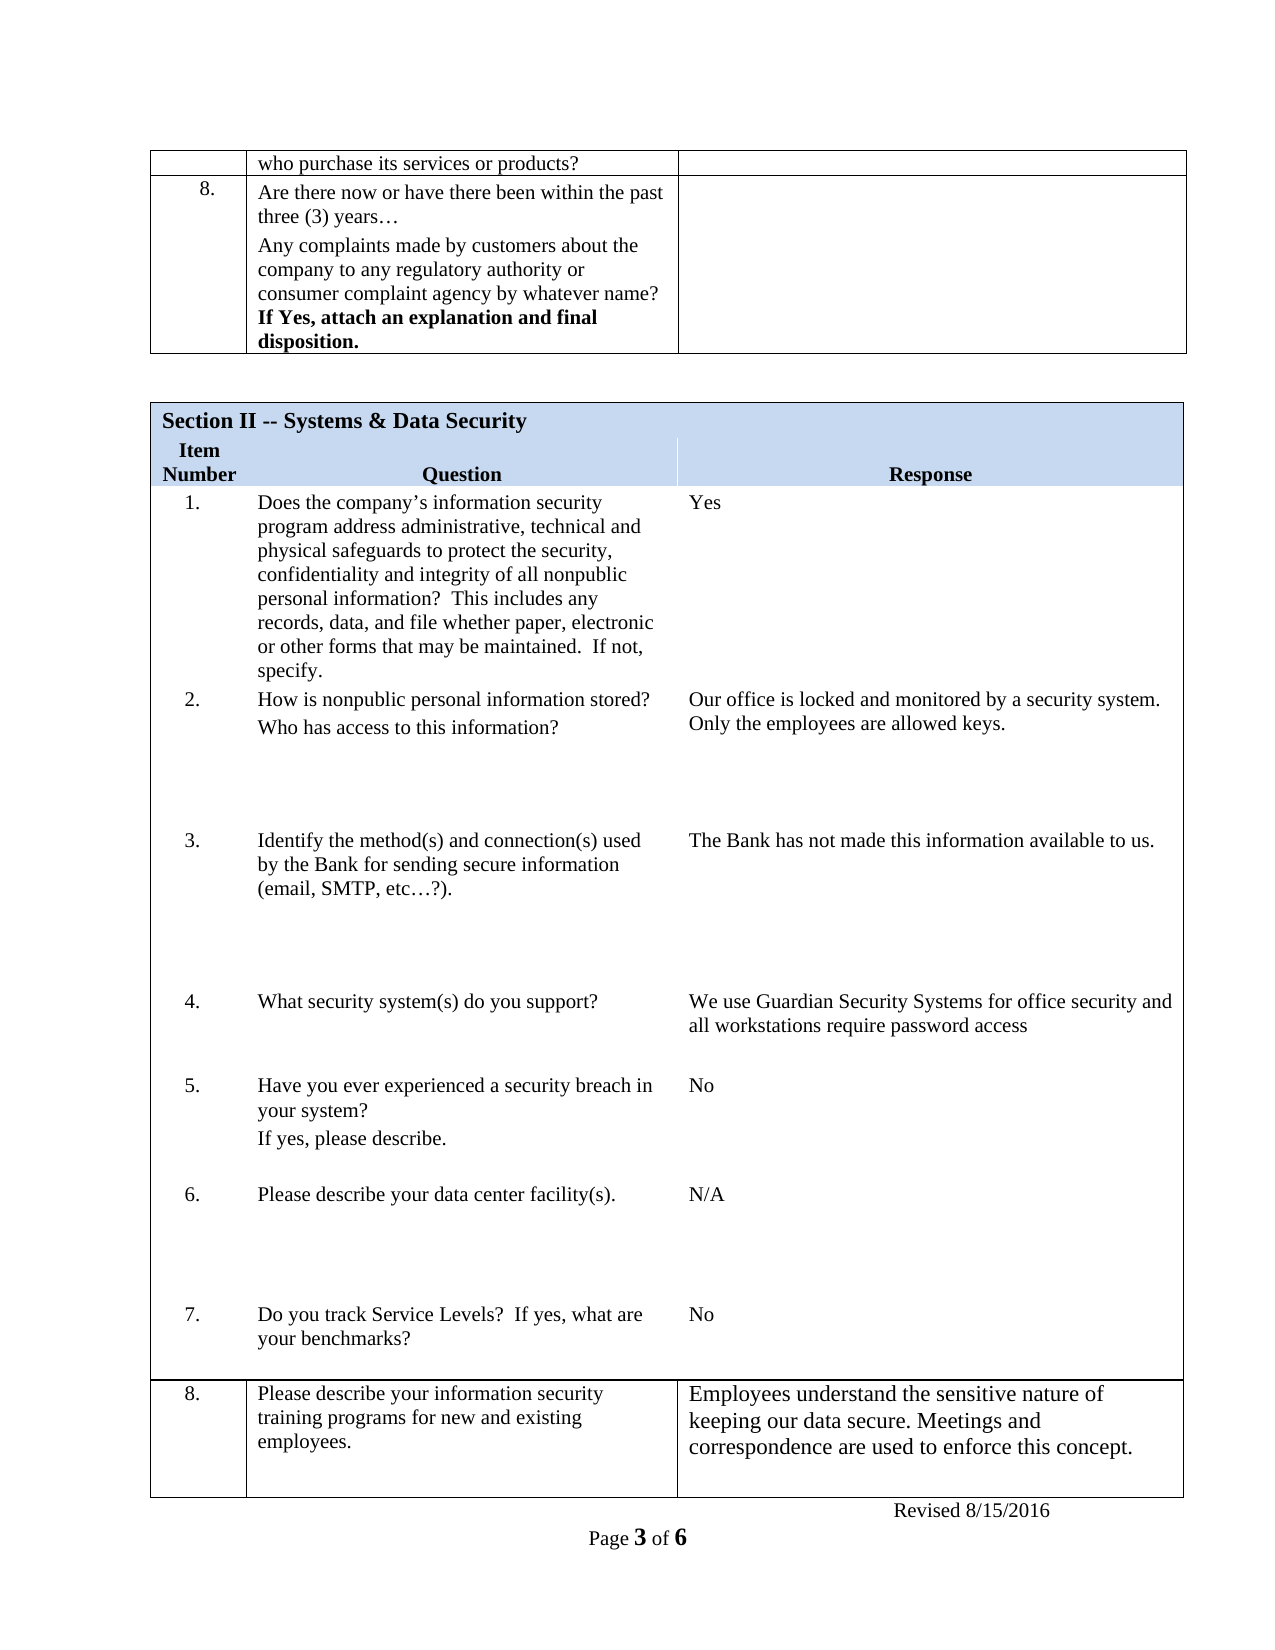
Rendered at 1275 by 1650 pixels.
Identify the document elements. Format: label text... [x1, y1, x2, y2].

table_cell No [678, 1069, 1183, 1178]
table_cell Response [678, 438, 1183, 486]
table_cell [151, 1298, 246, 1378]
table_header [678, 1381, 1183, 1497]
table_cell Question [246, 438, 677, 486]
table_cell Our office is locked and monitored by a security system. Only the employees are allowed keys. [678, 683, 1183, 823]
table_header [151, 1381, 246, 1497]
table_cell Does the company’s information security program address administrative, technical and physical safeguards to protect the security, confidentiality and integrity of all nonpublic personal information? This includes any records, data, and file whether paper, electronic or other forms that may be maintained. If not, specify. [246, 486, 677, 682]
table_cell [151, 824, 246, 984]
table_cell [151, 176, 246, 353]
table_cell [151, 151, 246, 175]
table_header Section II -- Systems & Data Security [151, 403, 1183, 438]
table_cell N/A [678, 1178, 1183, 1298]
table_cell [151, 1069, 246, 1178]
table_cell How is nonpublic personal information stored? Who has access to this information? [246, 683, 677, 823]
table_cell Yes [678, 486, 1183, 682]
table_cell Are there now or have there been within the past three (3) years… Any complaints made by customers about the company to any regulatory authority or consumer complaint agency by whatever name? If Yes, attach an explanation and final disposition. [247, 176, 678, 353]
table_cell [151, 683, 246, 823]
table_cell Please describe your data center facility(s). [246, 1178, 677, 1298]
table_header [247, 1381, 677, 1497]
table_cell [151, 1178, 246, 1298]
table_cell [151, 985, 246, 1069]
table_cell [679, 151, 1186, 175]
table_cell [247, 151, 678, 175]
table_cell The Bank has not made this information available to us. [678, 824, 1183, 984]
table_cell Have you ever experienced a security breach in your system? If yes, please describe. [246, 1069, 677, 1178]
table_cell No [678, 1298, 1183, 1378]
table_cell Item Number [151, 438, 246, 486]
table_cell [679, 176, 1186, 353]
table_cell We use Guardian Security Systems for office security and all workstations require password access [678, 985, 1183, 1069]
table_cell Identify the method(s) and connection(s) used by the Bank for sending secure information (email, SMTP, etc…?). [246, 824, 677, 984]
table_cell What security system(s) do you support? [246, 985, 677, 1069]
table_cell [151, 486, 246, 682]
table_cell Do you track Service Levels? If yes, what are your benchmarks? [246, 1298, 677, 1378]
